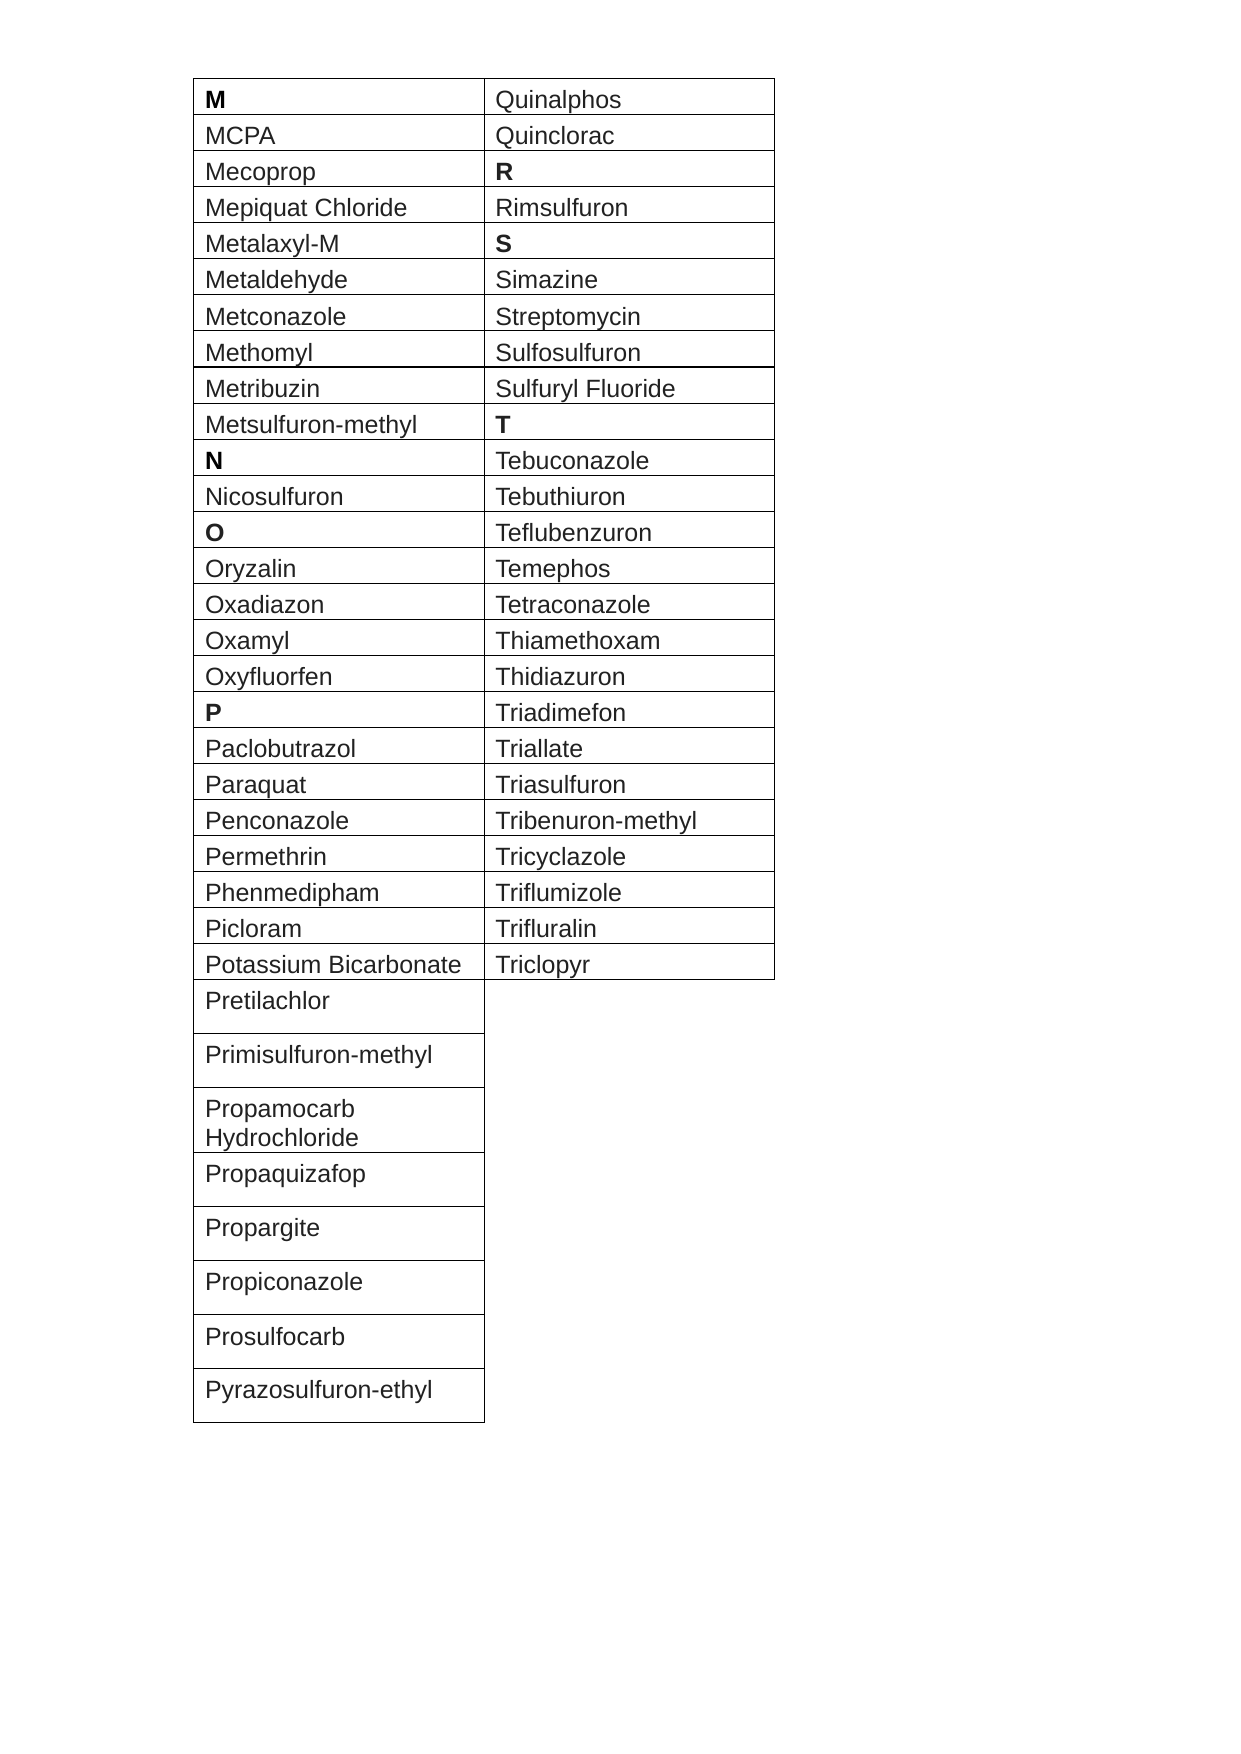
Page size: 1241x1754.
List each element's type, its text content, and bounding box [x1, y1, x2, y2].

table_cell Picloram [194, 908, 484, 943]
table_cell Oxadiazon [194, 584, 484, 619]
table_cell Pretilachlor [194, 980, 484, 1033]
table_cell S [485, 223, 774, 258]
table_cell Sulfosulfuron [485, 331, 774, 366]
table_cell Triallate [485, 728, 774, 763]
table_cell Metaldehyde [194, 259, 484, 294]
table_cell Primisulfuron-methyl [194, 1034, 484, 1087]
table_cell Methomyl [194, 331, 484, 366]
table_cell Paclobutrazol [194, 728, 484, 763]
table_cell Tribenuron-methyl [485, 800, 774, 835]
table_cell Metalaxyl-M [194, 223, 484, 258]
table_cell Mecoprop [194, 151, 484, 186]
table_cell Quinalphos [485, 79, 774, 114]
table_cell Temephos [485, 548, 774, 583]
table_cell Quinclorac [485, 115, 774, 150]
table_cell Teflubenzuron [485, 512, 774, 547]
table_cell M [194, 79, 484, 114]
table_cell Tebuconazole [485, 440, 774, 474]
table_cell Prosulfocarb [194, 1315, 484, 1368]
table_cell Mepiquat Chloride [194, 187, 484, 222]
table_cell Simazine [485, 259, 774, 294]
table_cell R [485, 151, 774, 186]
table_cell Pyrazosulfuron-ethyl [194, 1369, 484, 1422]
table_cell Oxyfluorfen [194, 656, 484, 691]
table_cell Phenmedipham [194, 872, 484, 907]
table_cell Oryzalin [194, 548, 484, 583]
table_cell Streptomycin [485, 295, 774, 330]
table_cell Propiconazole [194, 1261, 484, 1314]
table_cell Propaquizafop [194, 1153, 484, 1206]
table_cell T [485, 404, 774, 438]
table_cell Permethrin [194, 836, 484, 871]
table_cell Tricyclazole [485, 836, 774, 871]
table_cell Oxamyl [194, 620, 484, 655]
table_cell Penconazole [194, 800, 484, 835]
table_cell O [194, 512, 484, 547]
table_cell P [194, 692, 484, 727]
table_cell Tebuthiuron [485, 476, 774, 511]
table_cell Metconazole [194, 295, 484, 330]
table_cell Propargite [194, 1207, 484, 1260]
table_cell Triflumizole [485, 872, 774, 907]
table_cell Potassium Bicarbonate [194, 944, 484, 979]
table_cell MCPA [194, 115, 484, 150]
table_cell Propamocarb Hydrochloride [194, 1088, 484, 1152]
table_cell N [194, 440, 484, 474]
table_cell Thidiazuron [485, 656, 774, 691]
table_cell Thiamethoxam [485, 620, 774, 655]
table_cell Tetraconazole [485, 584, 774, 619]
table_cell Paraquat [194, 764, 484, 799]
table_cell Sulfuryl Fluoride [485, 368, 774, 402]
table_cell Triadimefon [485, 692, 774, 727]
table_cell Trifluralin [485, 908, 774, 943]
table_cell Triasulfuron [485, 764, 774, 799]
table_cell Metsulfuron-methyl [194, 404, 484, 438]
table_cell Nicosulfuron [194, 476, 484, 511]
table_cell Metribuzin [194, 368, 484, 402]
table_cell Triclopyr [485, 944, 774, 979]
table_cell Rimsulfuron [485, 187, 774, 222]
